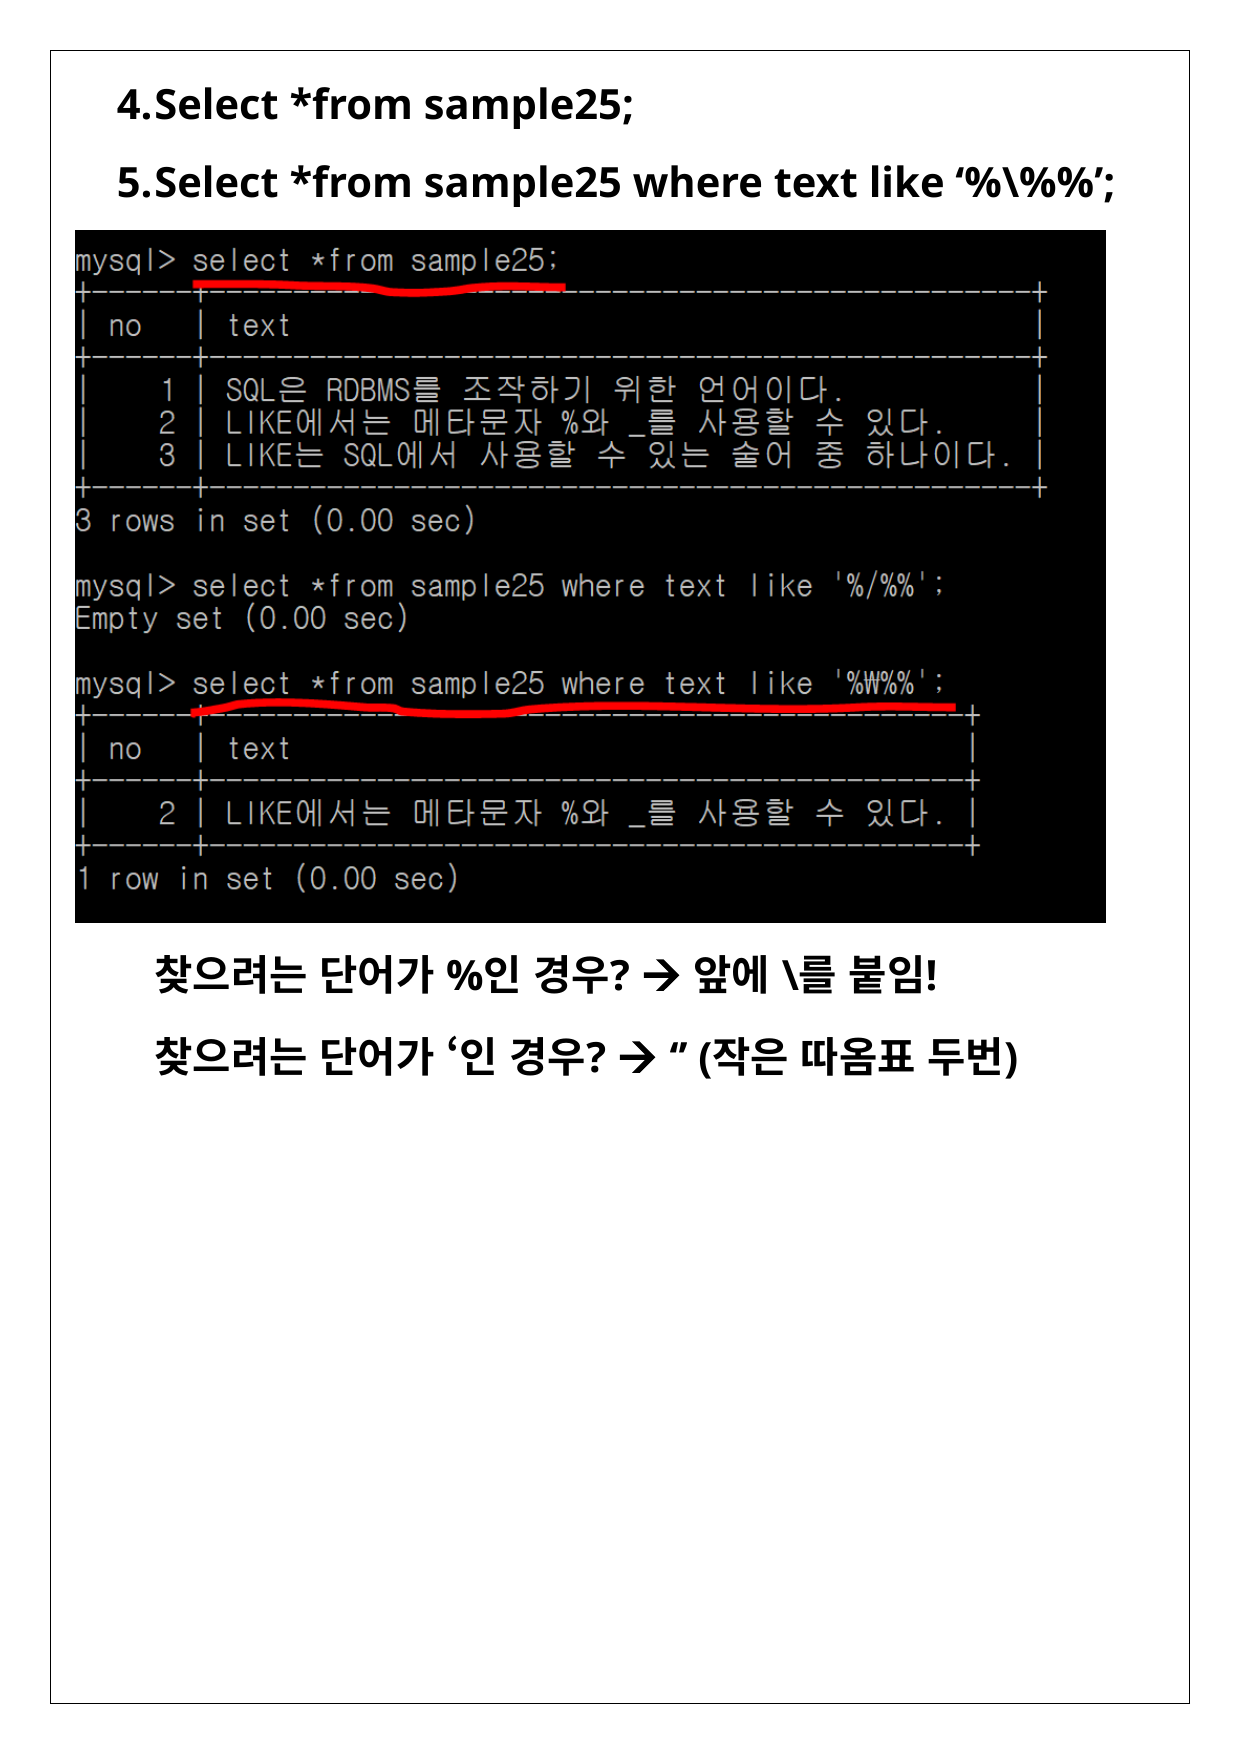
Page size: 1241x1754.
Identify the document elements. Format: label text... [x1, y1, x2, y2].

list Select *from sample25; [117, 75, 1165, 132]
list Select *from sample25 where text like ‘%\%%’; [117, 153, 1165, 210]
list 찾으려는 단어가 ‘인 경우? ‘’ (작은 따옴표 두번) [154, 1024, 1165, 1084]
picture [75, 230, 1106, 923]
list 찾으려는 단어가 %인 경우? 앞에 \를 붙임! [154, 942, 1165, 1002]
